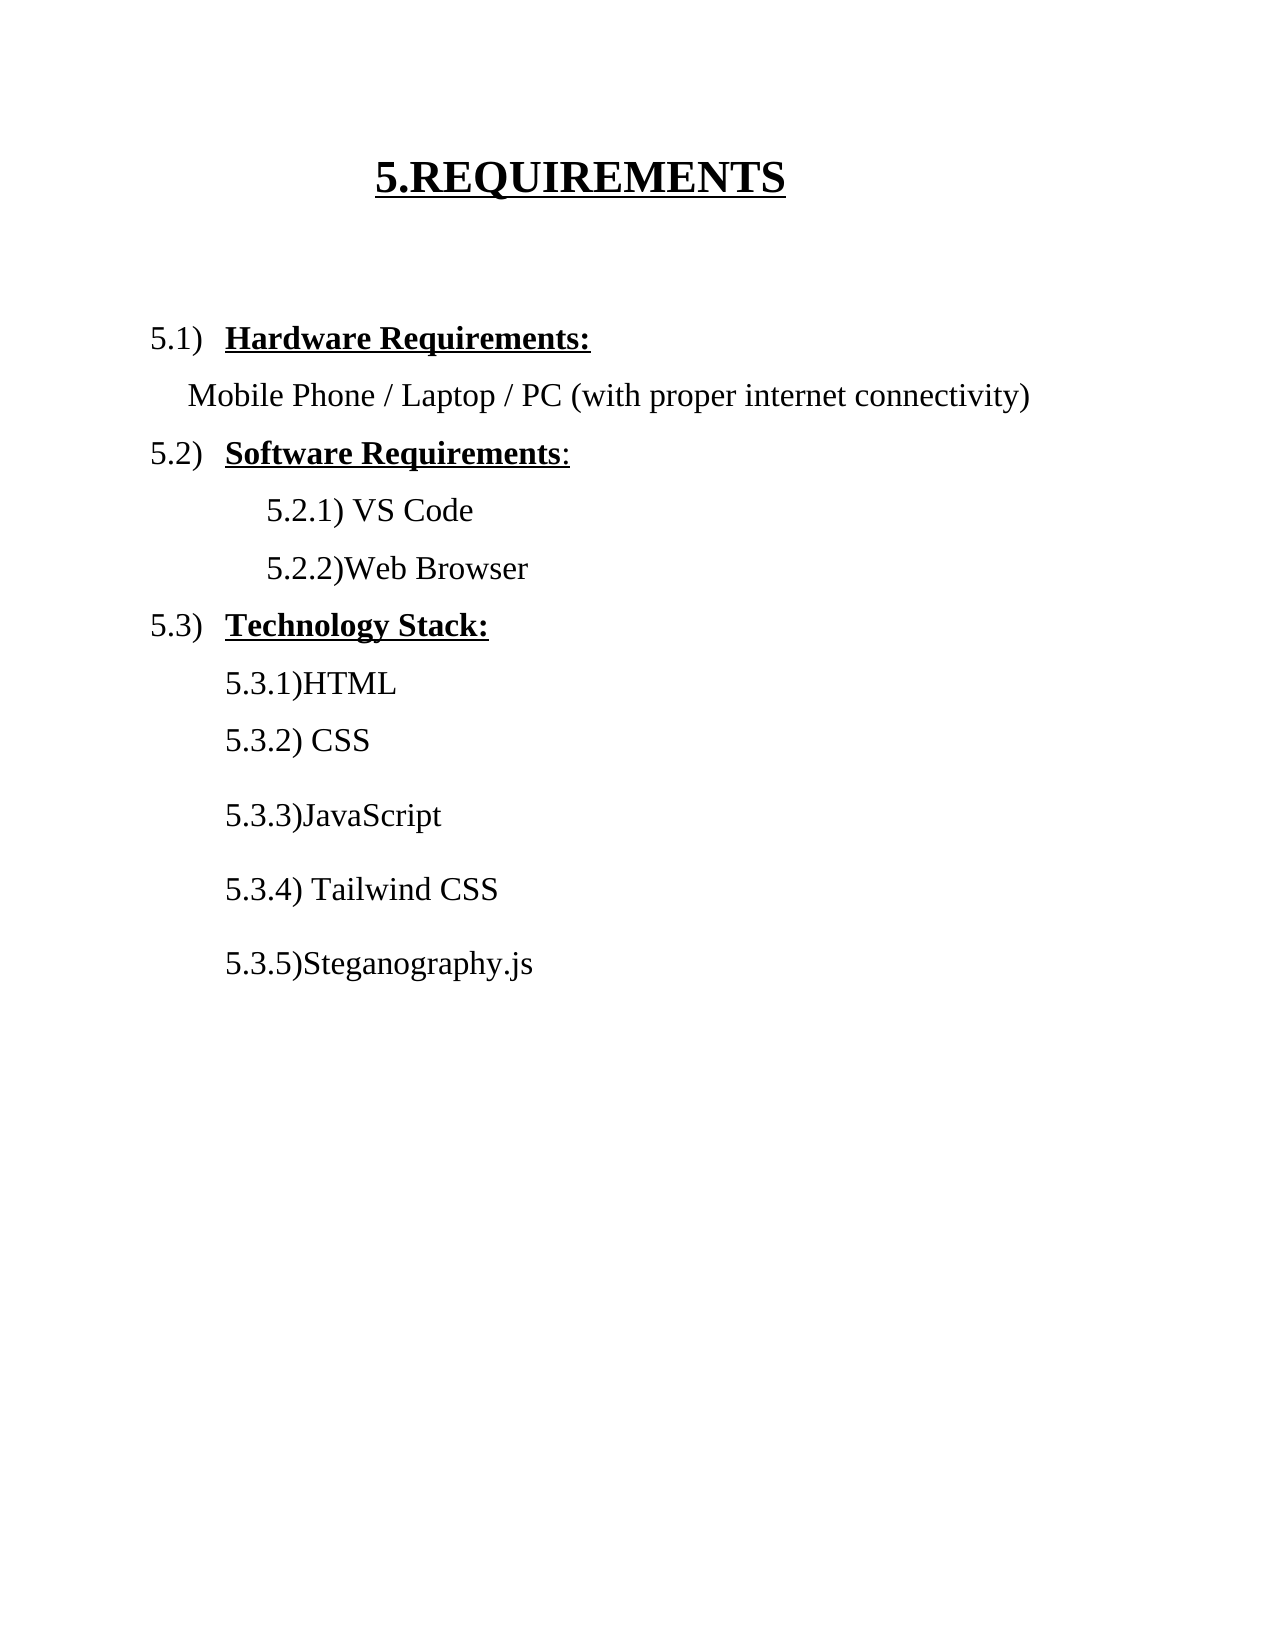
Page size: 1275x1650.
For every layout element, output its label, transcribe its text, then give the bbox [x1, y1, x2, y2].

list Software Requirements: [150, 433, 1139, 472]
list Hardware Requirements: [150, 318, 1139, 357]
list 5.2.1) VS Code [266, 491, 1139, 529]
list Mobile Phone / Laptop / PC (with proper internet connectivity) [187, 376, 1139, 414]
list 5.3.5)Steganography.js [225, 943, 1139, 982]
list Technology Stack: [150, 606, 1139, 644]
text 5.3.4) Tailwind CSS [150, 869, 1139, 907]
list 5.2.2)Web Browser [266, 548, 1139, 587]
text 5.3.3)JavaScript [150, 795, 1139, 833]
text 5.REQUIREMENTS [375, 150, 1139, 203]
list 5.3.1)HTML [225, 663, 1139, 702]
list 5.3.2) CSS [225, 721, 1139, 759]
